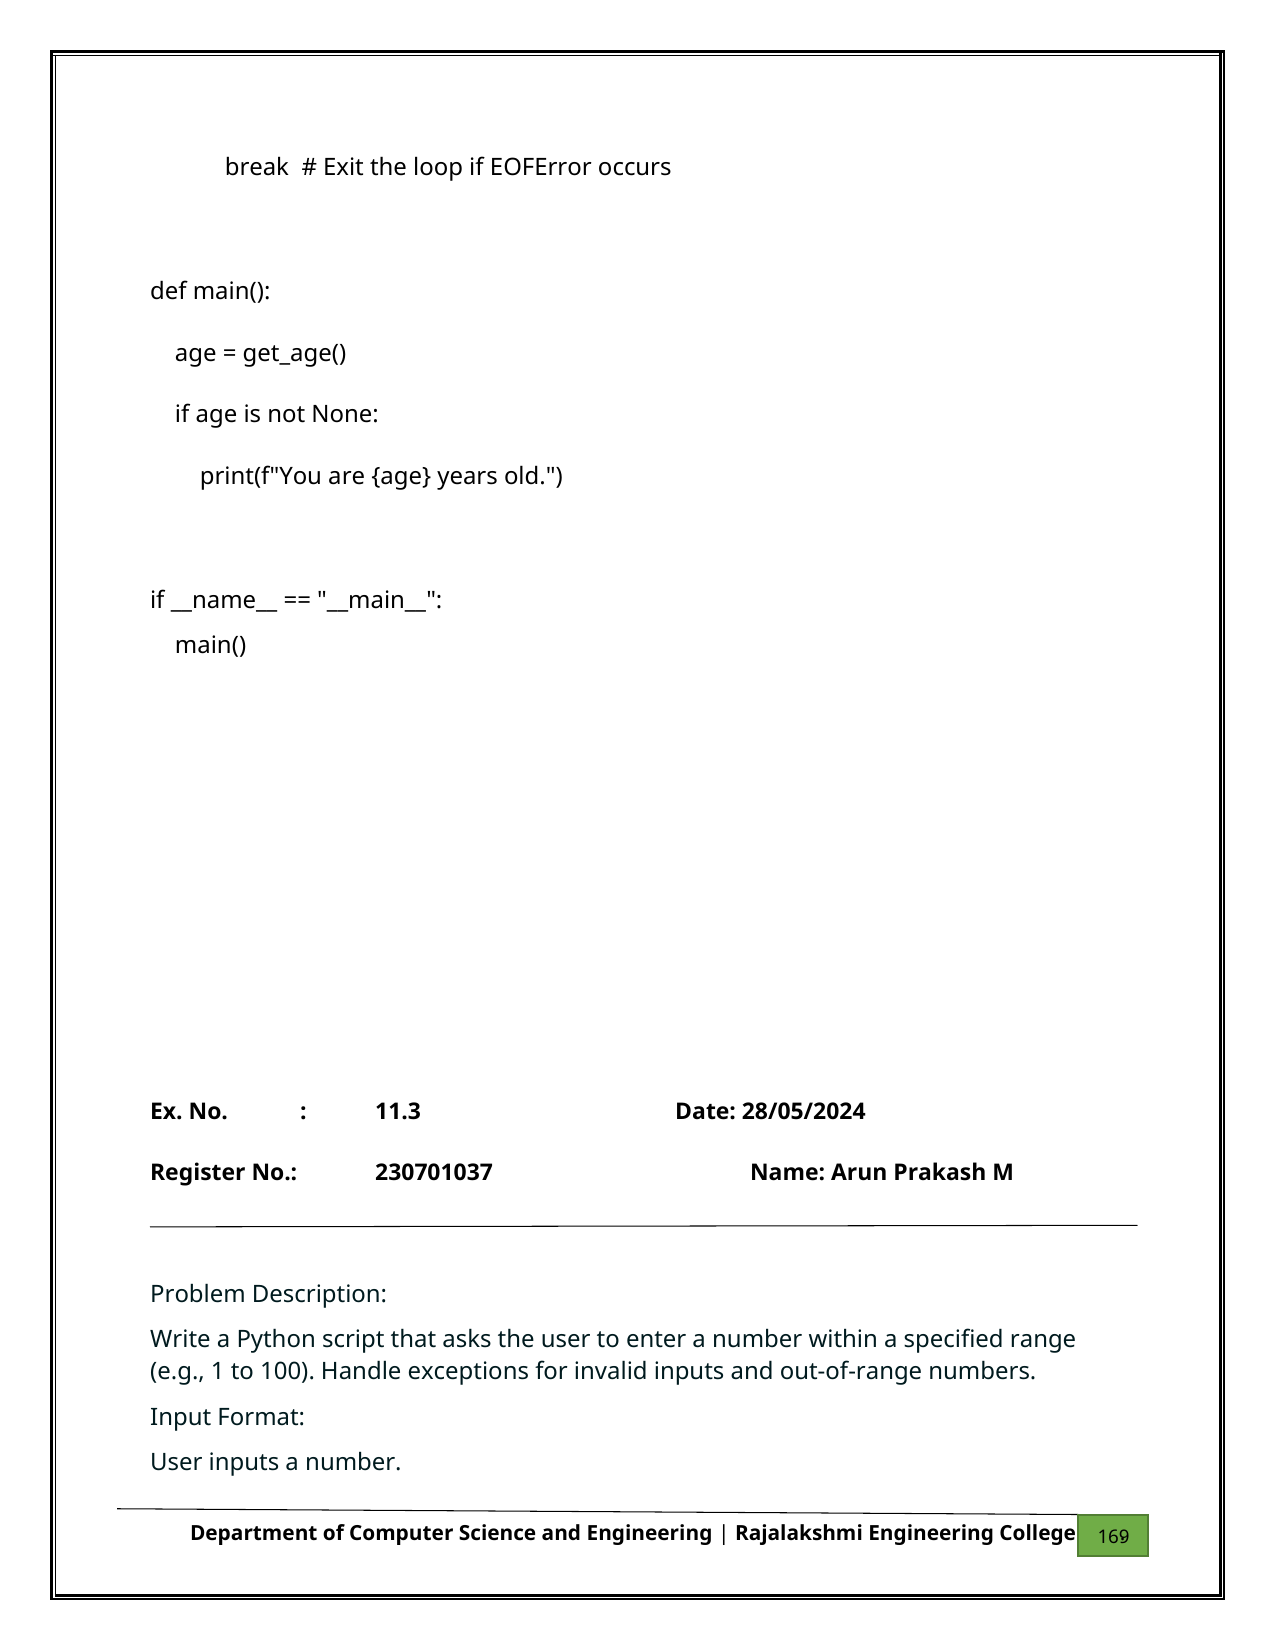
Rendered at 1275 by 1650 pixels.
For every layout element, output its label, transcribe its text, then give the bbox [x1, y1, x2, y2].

text Register No.: 230701037 Name: Arun Prakash M [150, 1156, 1125, 1187]
text Problem Description: [150, 1276, 1125, 1309]
text print(f"You are {age} years old.") [150, 459, 1125, 491]
text if __name__ == "__main__": [150, 582, 1125, 615]
text break # Exit the loop if EOFError occurs [150, 150, 1125, 183]
text main() [150, 627, 1125, 660]
text Write a Python script that asks the user to enter a number within a specified range (e.g., 1 to 100). Handle exceptions for invalid inputs and out-of-range numbers. [150, 1322, 1125, 1387]
text age = get_age() [150, 335, 1125, 368]
text def main(): [150, 273, 1125, 306]
text if age is not None: [150, 397, 1125, 430]
text Ex. No. : 11.3 Date: 28/05/2024 [150, 1095, 1125, 1126]
text Input Format: [150, 1399, 1125, 1432]
text User inputs a number. [150, 1444, 1125, 1477]
